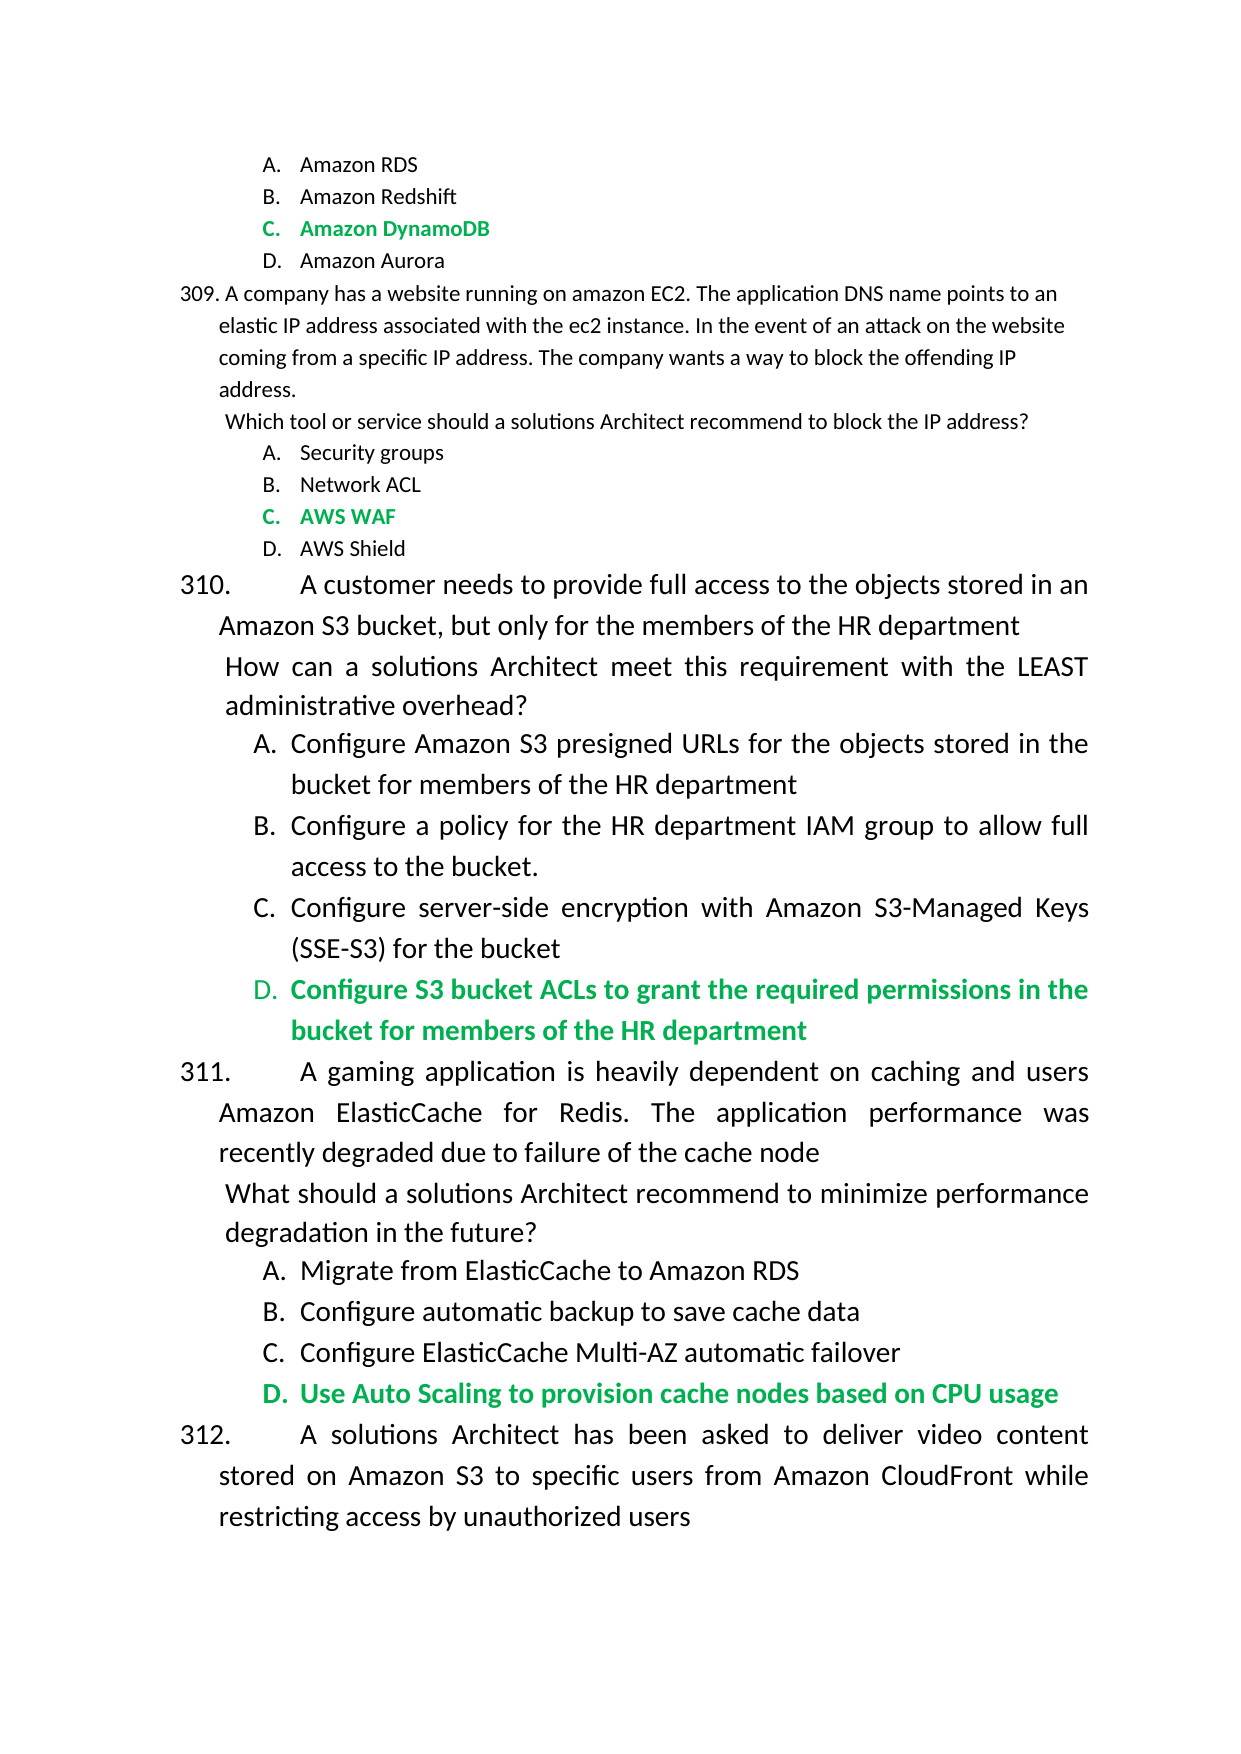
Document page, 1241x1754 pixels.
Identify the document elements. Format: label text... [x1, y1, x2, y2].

list AWS Shield [262, 534, 1090, 562]
list What should a solutions Architect recommend to minimize performance degradation in the future? [225, 1176, 1090, 1249]
list A company has a website running on amazon EC2. The application DNS name points to an elastic IP address associated with the ec2 instance. In the event of an attack on the website coming from a specific IP address. The company wants a way to block the offending IP address. [179, 279, 1090, 403]
list Use Auto Scaling to provision cache nodes based on CPU usage [262, 1375, 1090, 1411]
list Configure Amazon S3 presigned URLs for the objects stored in the bucket for members of the HR department [253, 725, 1090, 802]
list Migrate from ElasticCache to Amazon RDS [262, 1252, 1090, 1288]
list Network ACL [262, 470, 1090, 498]
list AWS WAF [262, 502, 1090, 530]
list Which tool or service should a solutions Architect recommend to block the IP address? [225, 407, 1090, 436]
list A solutions Architect has been asked to deliver video content stored on Amazon S3 to specific users from Amazon CloudFront while restricting access by unauthorized users [179, 1416, 1090, 1534]
list Configure automatic backup to save cache data [262, 1293, 1090, 1329]
list Amazon Redshift [262, 182, 1090, 210]
list Amazon Aurora [262, 247, 1090, 274]
list A gaming application is heavily dependent on caching and users Amazon ElasticCache for Redis. The application performance was recently degraded due to failure of the cache node [179, 1053, 1090, 1170]
list Configure S3 bucket ACLs to grant the required permissions in the bucket for members of the HR department [253, 971, 1090, 1047]
list Security groups [262, 438, 1090, 466]
list Amazon RDS [262, 150, 1090, 178]
list A customer needs to provide full access to the objects stored in an Amazon S3 bucket, but only for the members of the HR department [179, 566, 1090, 643]
list How can a solutions Architect meet this requirement with the LEAST administrative overhead? [225, 648, 1090, 722]
list Amazon DynamoDB [262, 214, 1090, 242]
list Configure server-side encryption with Amazon S3-Managed Keys (SSE-S3) for the bucket [253, 889, 1090, 966]
list Configure ElasticCache Multi-AZ automatic failover [262, 1334, 1090, 1370]
list Configure a policy for the HR department IAM group to allow full access to the bucket. [253, 807, 1090, 884]
